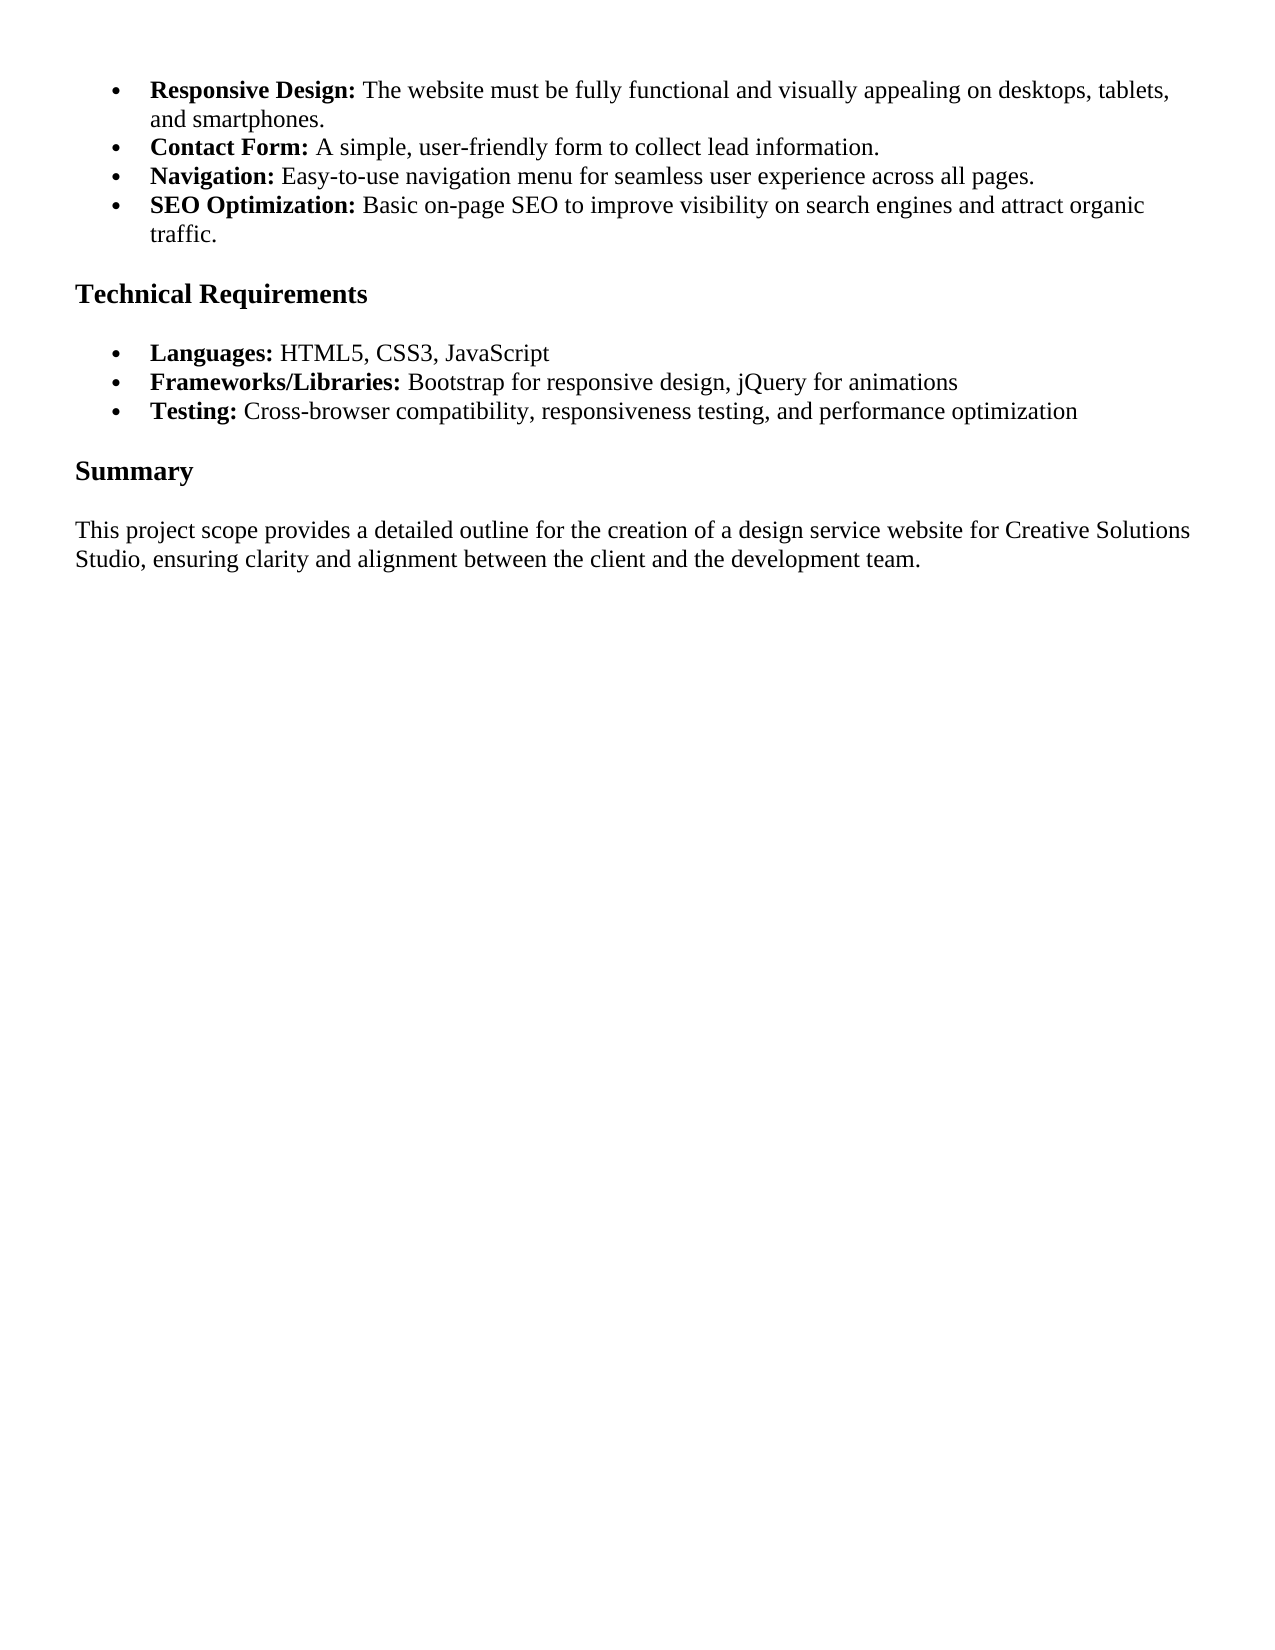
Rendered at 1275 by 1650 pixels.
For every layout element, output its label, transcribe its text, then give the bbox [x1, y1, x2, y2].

list Navigation: Easy-to-use navigation menu for seamless user experience across all pages. [112, 161, 1200, 190]
list Frameworks/Libraries: Bootstrap for responsive design, jQuery for animations [112, 367, 1200, 396]
list Responsive Design: The website must be fully functional and visually appealing on desktops, tablets, and smartphones. [112, 75, 1200, 132]
list Languages: HTML5, CSS3, JavaScript [112, 338, 1200, 367]
text Technical Requirements [75, 277, 1200, 309]
list Contact Form: A simple, user-friendly form to collect lead information. [112, 132, 1200, 161]
text This project scope provides a detailed outline for the creation of a design service website for Creative Solutions Studio, ensuring clarity and alignment between the client and the development team. [75, 515, 1200, 573]
text Summary [75, 454, 1200, 486]
list SEO Optimization: Basic on-page SEO to improve visibility on search engines and attract organic traffic. [112, 190, 1200, 247]
list Testing: Cross-browser compatibility, responsiveness testing, and performance optimization [112, 396, 1200, 424]
